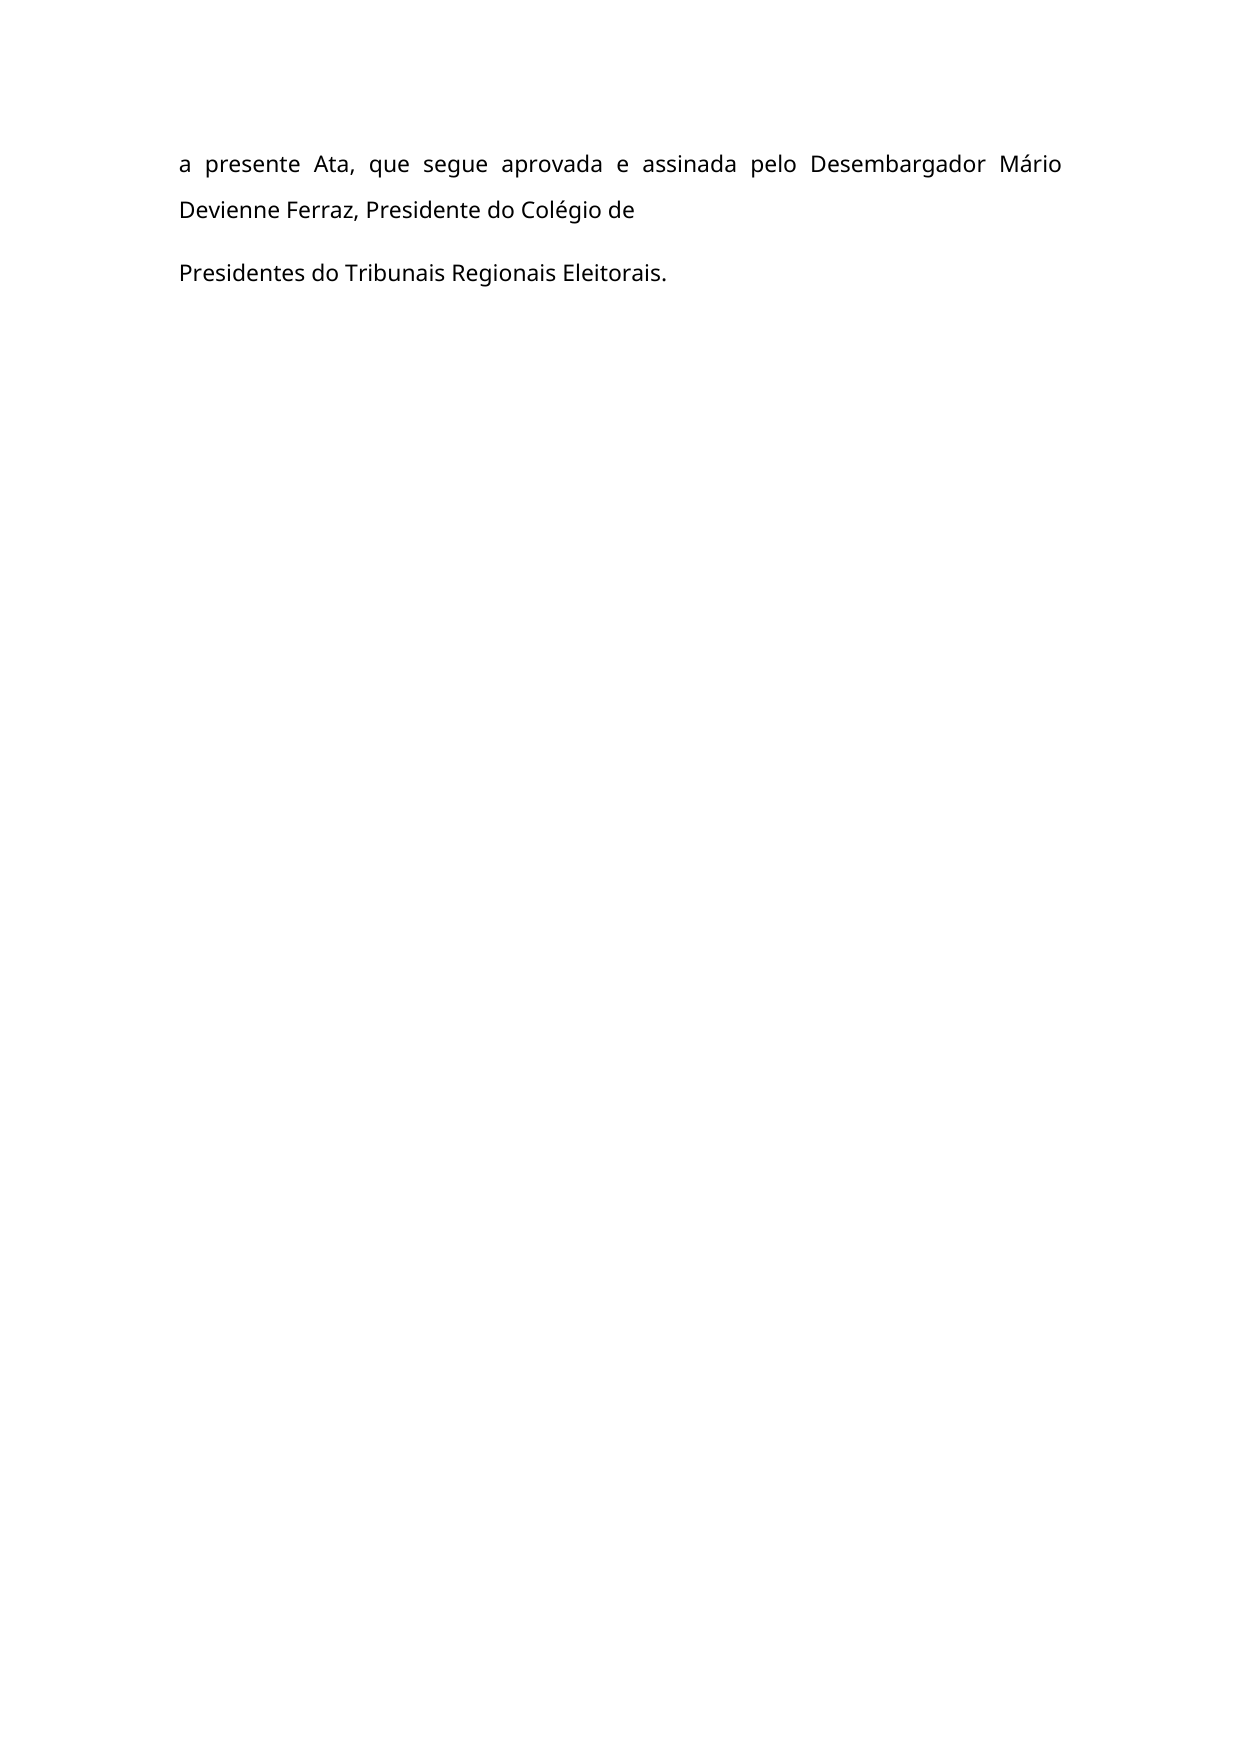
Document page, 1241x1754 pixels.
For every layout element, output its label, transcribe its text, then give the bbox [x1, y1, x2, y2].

text Presidentes do Tribunais Regionais Eleitorais. [179, 257, 1063, 288]
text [179, 148, 1063, 225]
